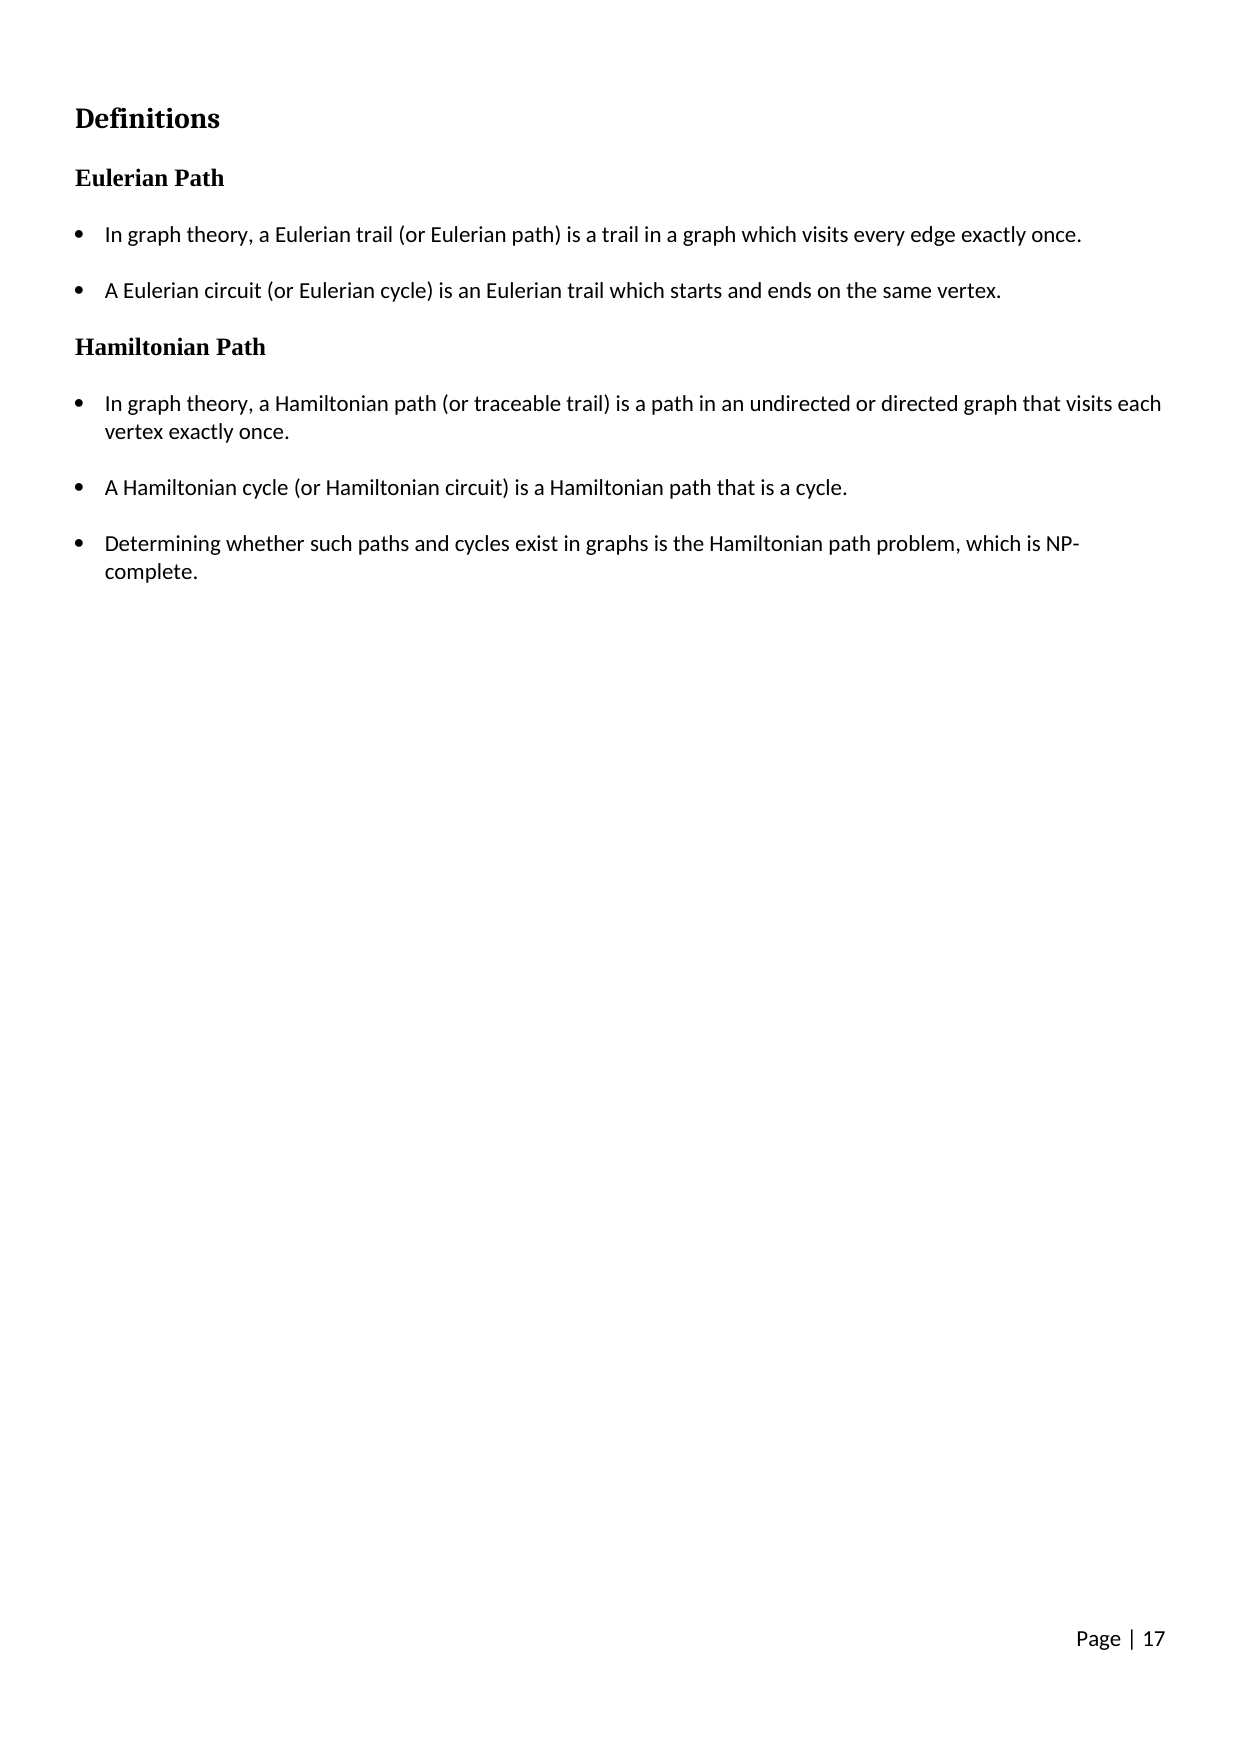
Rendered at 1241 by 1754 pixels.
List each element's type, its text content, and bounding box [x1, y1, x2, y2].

list In graph theory, a Hamiltonian path (or traceable trail) is a path in an undirected or directed graph that visits each vertex exactly once. [75, 389, 1165, 445]
subtitle Hamiltonian Path [75, 332, 1165, 361]
list In graph theory, a Eulerian trail (or Eulerian path) is a trail in a graph which visits every edge exactly once. [75, 220, 1165, 248]
list A Hamiltonian cycle (or Hamiltonian circuit) is a Hamiltonian path that is a cycle. [75, 473, 1165, 501]
subtitle Eulerian Path [75, 163, 1165, 192]
list A Eulerian circuit (or Eulerian cycle) is an Eulerian trail which starts and ends on the same vertex. [75, 276, 1165, 304]
list Determining whether such paths and cycles exist in graphs is the Hamiltonian path problem, which is NP-complete. [75, 529, 1165, 585]
subtitle Definitions [75, 102, 1165, 135]
